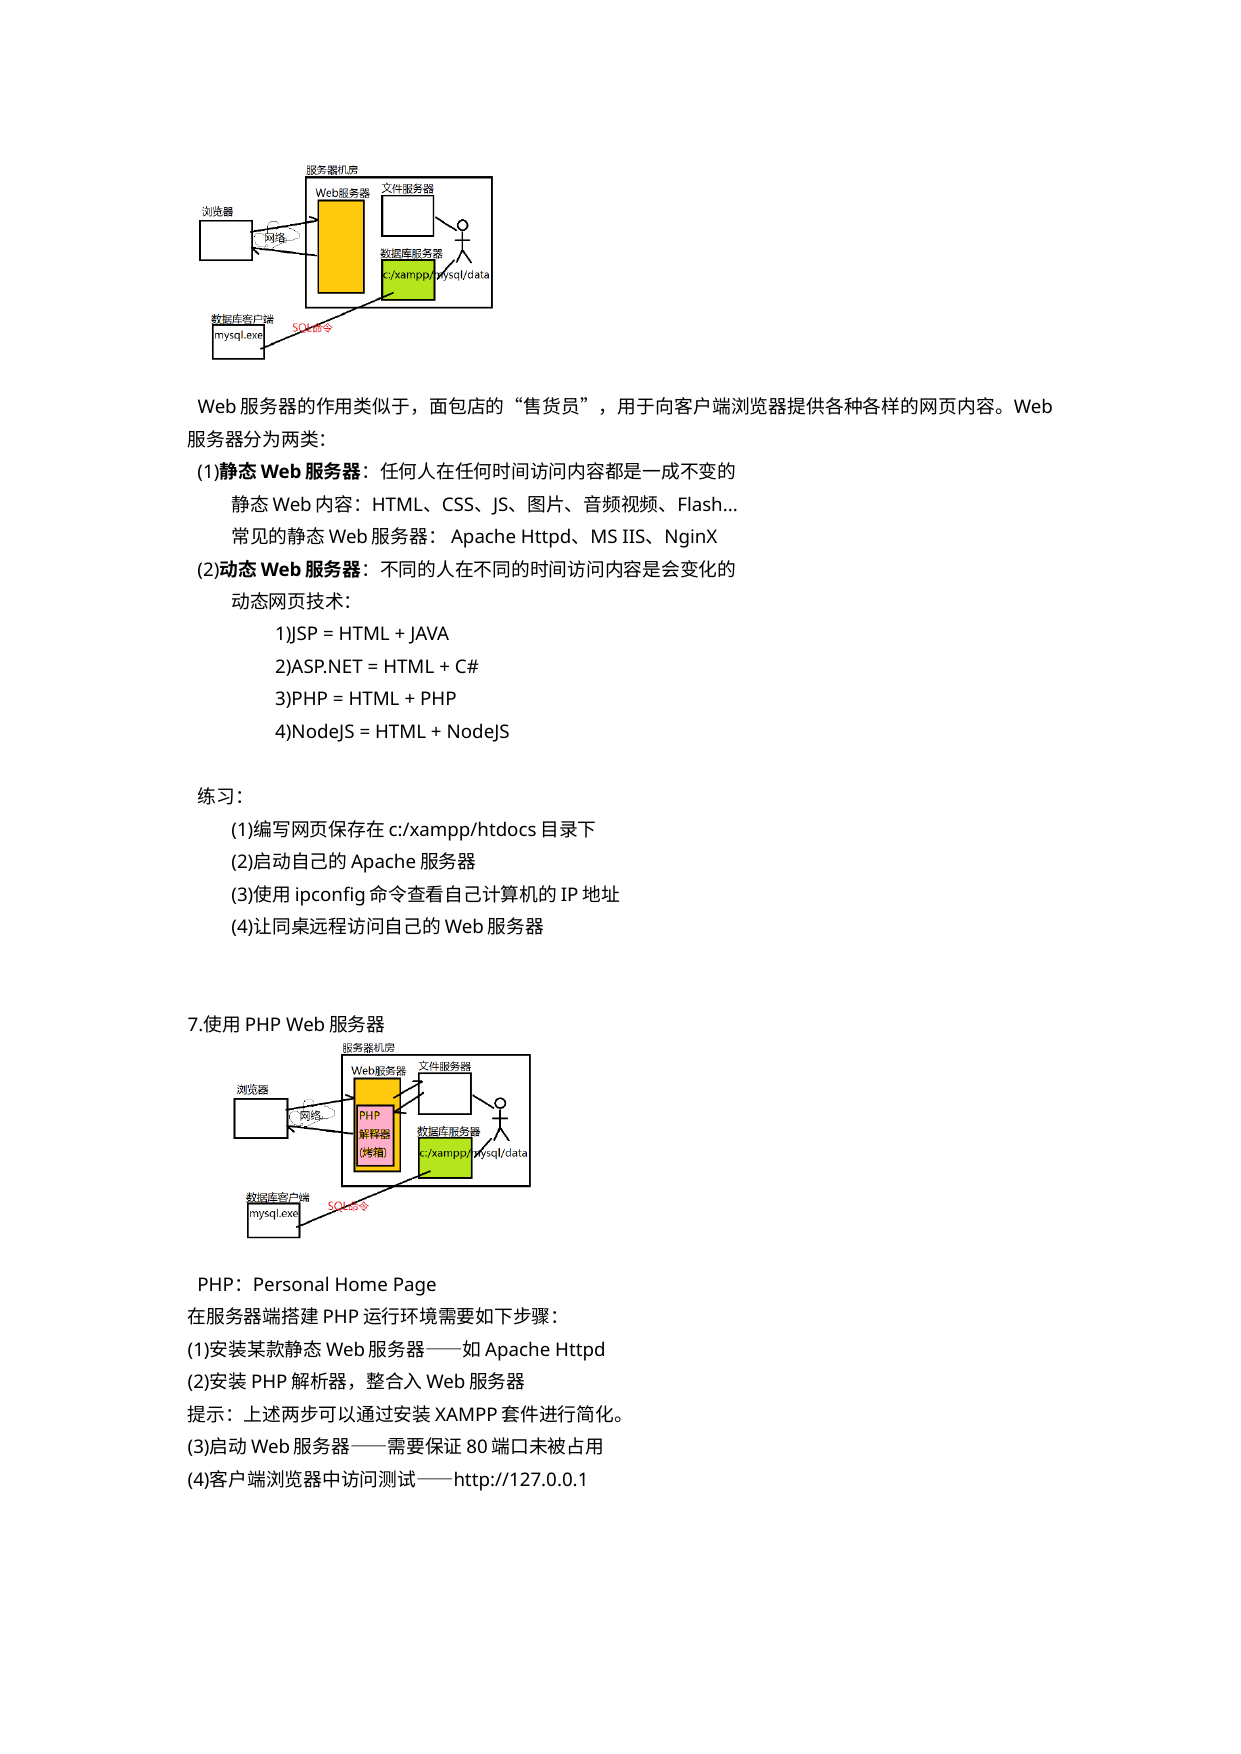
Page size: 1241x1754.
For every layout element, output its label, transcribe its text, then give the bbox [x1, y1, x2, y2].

text (4)客户端浏览器中访问测试——http://127.0.0.1 [187, 1462, 1053, 1494]
picture [231, 1039, 534, 1240]
text 2)ASP.NET = HTML + C# [187, 649, 1053, 682]
text (2)安装PHP解析器，整合入Web服务器 [187, 1364, 1053, 1397]
text 在服务器端搭建PHP运行环境需要如下步骤： [187, 1299, 1053, 1332]
text 3)PHP = HTML + PHP [187, 682, 1053, 714]
text (2)启动自己的Apache服务器 [187, 844, 1053, 877]
text Web服务器的作用类似于，面包店的“售货员”，用于向客户端浏览器提供各种各样的网页内容。Web服务器分为两类： [187, 389, 1053, 454]
text 提示：上述两步可以通过安装XAMPP套件进行简化。 [187, 1397, 1053, 1429]
text (4)让同桌远程访问自己的Web服务器 [187, 909, 1053, 942]
text PHP：Personal Home Page [187, 1267, 1053, 1299]
text 常见的静态Web服务器： Apache Httpd、MS IIS、NginX [187, 519, 1053, 552]
text 静态Web内容：HTML、CSS、JS、图片、音频视频、Flash... [187, 487, 1053, 519]
text 动态网页技术： [187, 584, 1053, 617]
text 练习： [187, 779, 1053, 812]
text (3)使用ipconfig命令查看自己计算机的IP地址 [187, 877, 1053, 909]
text 1)JSP = HTML + JAVA [187, 617, 1053, 649]
text (3)启动Web服务器——需要保证80端口未被占用 [187, 1429, 1053, 1462]
text 4)NodeJS = HTML + NodeJS [187, 714, 1053, 747]
text (2)动态Web服务器：不同的人在不同的时间访问内容是会变化的 [187, 552, 1053, 584]
text (1)静态Web服务器：任何人在任何时间访问内容都是一成不变的 [187, 454, 1053, 487]
text (1)编写网页保存在c:/xampp/htdocs目录下 [187, 812, 1053, 844]
text (1)安装某款静态Web服务器——如Apache Httpd [187, 1332, 1053, 1364]
picture [197, 162, 496, 360]
text 7.使用PHP Web服务器 [187, 1007, 1053, 1039]
